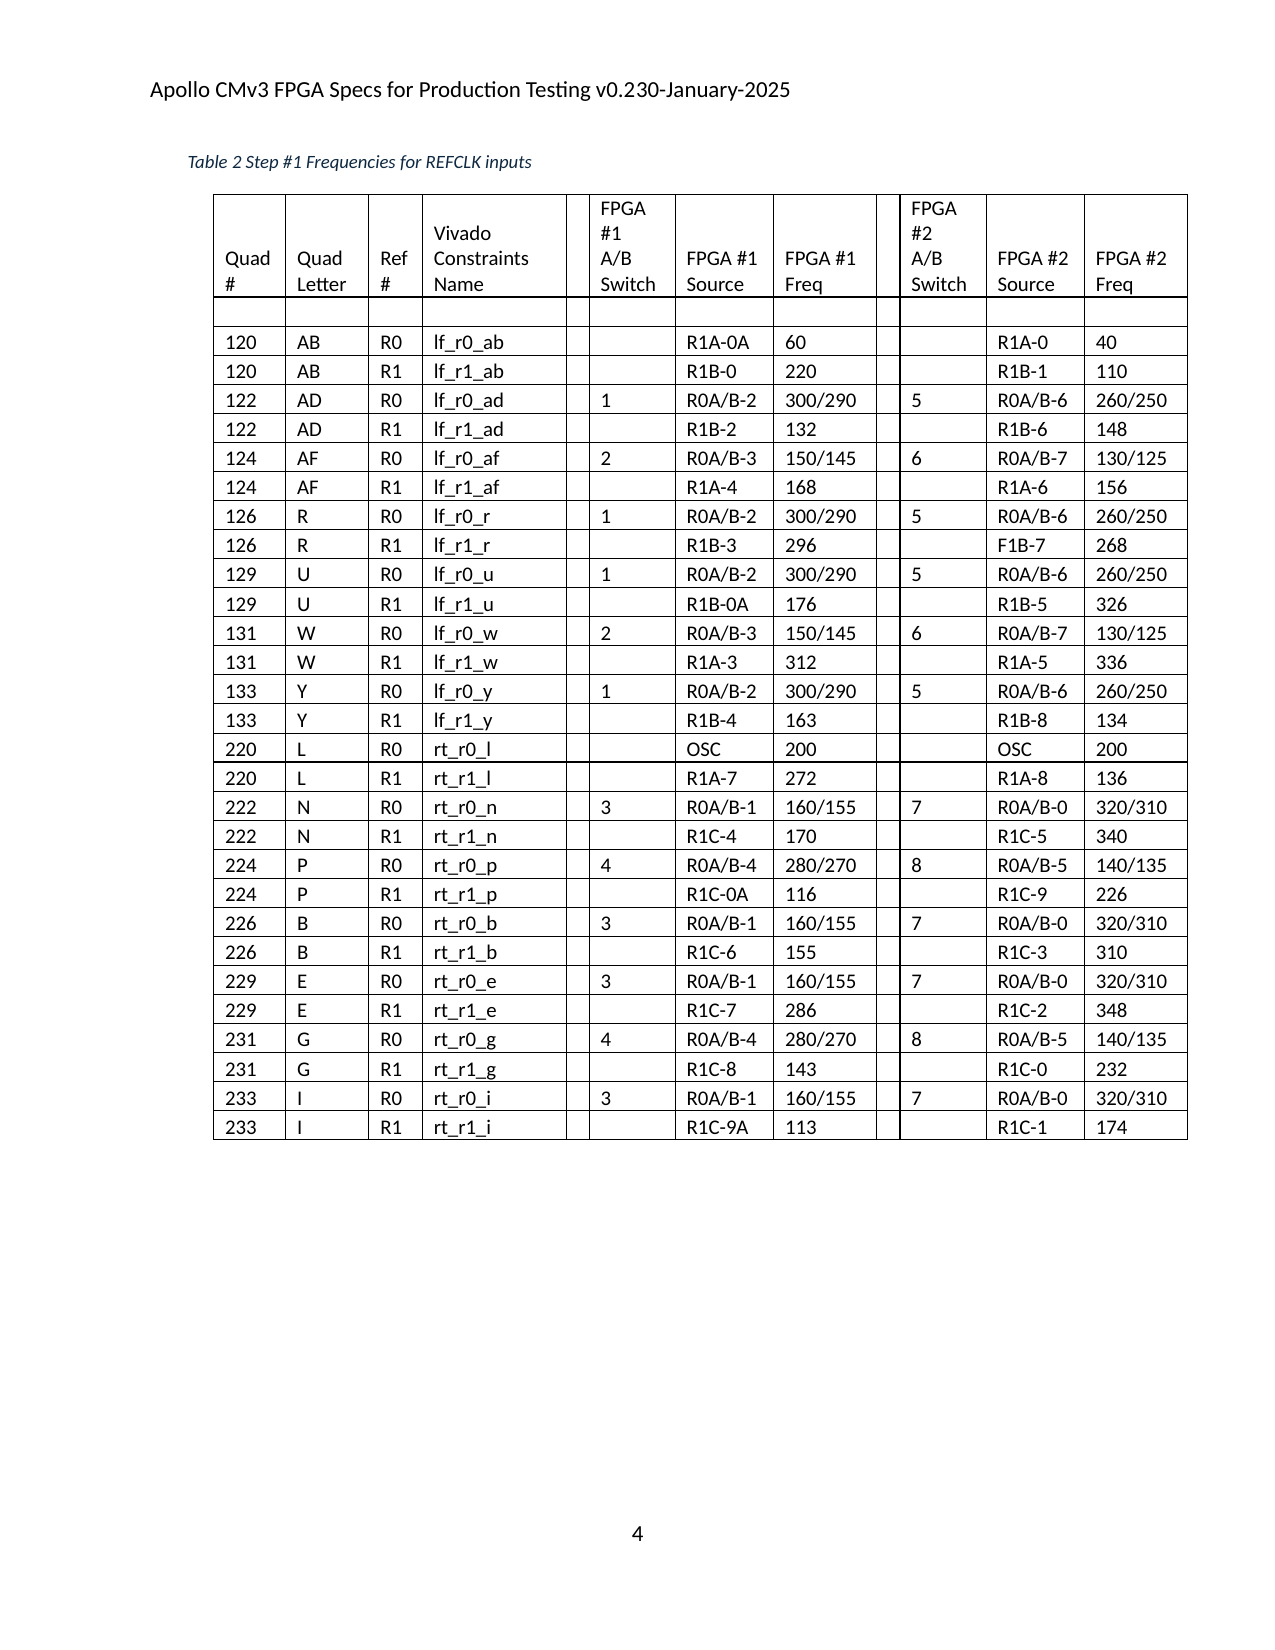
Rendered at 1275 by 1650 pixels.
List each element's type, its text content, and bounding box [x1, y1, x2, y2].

table_cell 131 [214, 617, 285, 645]
table_cell 3 [590, 966, 675, 994]
table_cell R1C-6 [676, 937, 773, 965]
table_cell rt_r0_n [423, 792, 566, 819]
table_cell lf_r1_u [423, 588, 566, 616]
table_cell R0A/B-0 [987, 908, 1084, 936]
table_cell 1 [590, 385, 675, 413]
table_cell R0 [369, 675, 422, 703]
table_cell 224 [214, 850, 285, 878]
table_cell R0 [369, 559, 422, 587]
table_cell [567, 704, 589, 732]
table_cell 156 [1085, 472, 1187, 500]
table_cell 320/310 [1085, 792, 1187, 819]
table_cell E [286, 995, 368, 1023]
table_cell R1C-2 [987, 995, 1084, 1023]
table_cell 336 [1085, 646, 1187, 674]
table_cell 120 [214, 327, 285, 354]
table_cell [590, 356, 675, 384]
table_cell 110 [1085, 356, 1187, 384]
table_cell B [286, 908, 368, 936]
table_cell R1C-5 [987, 821, 1084, 849]
table_cell AF [286, 443, 368, 471]
table_cell [901, 588, 986, 616]
table_cell 122 [214, 385, 285, 413]
table_cell R0A/B-3 [676, 617, 773, 645]
table_cell [901, 327, 986, 354]
table_cell [877, 763, 899, 791]
table_cell [877, 734, 899, 761]
table_cell AB [286, 327, 368, 354]
table_cell [877, 385, 899, 413]
table_cell [590, 472, 675, 500]
table_cell [877, 1082, 899, 1110]
table_cell [877, 1053, 899, 1081]
table_cell [877, 501, 899, 529]
table_cell R1B-0A [676, 588, 773, 616]
table_cell [877, 1024, 899, 1052]
table_cell G [286, 1024, 368, 1052]
table_cell 130/125 [1085, 443, 1187, 471]
table_cell 7 [901, 1082, 986, 1110]
table_cell lf_r1_w [423, 646, 566, 674]
table_cell 4 [590, 1024, 675, 1052]
table_cell 155 [774, 937, 876, 965]
table_cell [567, 385, 589, 413]
table_cell 150/145 [774, 617, 876, 645]
table_cell [567, 734, 589, 761]
table_cell 6 [901, 617, 986, 645]
table_cell 1 [590, 675, 675, 703]
table_cell 260/250 [1085, 675, 1187, 703]
table_cell 296 [774, 530, 876, 558]
table_cell 133 [214, 704, 285, 732]
table_cell 3 [590, 1082, 675, 1110]
table_header FPGA #1 Source [676, 195, 773, 296]
table_cell R0A/B-0 [987, 966, 1084, 994]
table_cell 160/155 [774, 1082, 876, 1110]
table_cell [901, 472, 986, 500]
table_cell [567, 908, 589, 936]
table_cell lf_r1_y [423, 704, 566, 732]
table_cell P [286, 879, 368, 907]
table_cell L [286, 763, 368, 791]
table_cell [901, 995, 986, 1023]
table_cell 231 [214, 1053, 285, 1081]
table_cell 163 [774, 704, 876, 732]
table_cell lf_r0_ab [423, 327, 566, 354]
table_cell [901, 879, 986, 907]
table_cell R0A/B-1 [676, 966, 773, 994]
table_cell 7 [901, 792, 986, 819]
table_cell 132 [774, 414, 876, 442]
table_cell R1 [369, 995, 422, 1023]
table_cell R0 [369, 327, 422, 354]
table_cell 113 [774, 1111, 876, 1139]
table_cell R1B-3 [676, 530, 773, 558]
table_cell AB [286, 356, 368, 384]
table_cell [590, 704, 675, 732]
table_cell [567, 1082, 589, 1110]
table_cell [877, 995, 899, 1023]
table_cell 116 [774, 879, 876, 907]
table_cell AF [286, 472, 368, 500]
table_cell B [286, 937, 368, 965]
table_cell R1C-3 [987, 937, 1084, 965]
table_cell lf_r1_ad [423, 414, 566, 442]
table_cell 148 [1085, 414, 1187, 442]
table_cell [877, 937, 899, 965]
table_cell R0A/B-1 [676, 792, 773, 819]
table_cell [567, 792, 589, 819]
table_cell 3 [590, 792, 675, 819]
table_cell 233 [214, 1082, 285, 1110]
table_cell R1 [369, 530, 422, 558]
table_cell R1B-4 [676, 704, 773, 732]
table_cell 222 [214, 792, 285, 819]
table_cell Y [286, 675, 368, 703]
table_cell lf_r0_y [423, 675, 566, 703]
table_cell 6 [901, 443, 986, 471]
table_cell 1 [590, 501, 675, 529]
table_cell 2 [590, 617, 675, 645]
table_cell 286 [774, 995, 876, 1023]
table_cell [901, 298, 986, 326]
table_header FPGA #1 Freq [774, 195, 876, 296]
table_cell R1A-7 [676, 763, 773, 791]
table_cell [676, 298, 773, 326]
table_cell AD [286, 385, 368, 413]
table_cell [877, 327, 899, 354]
table_cell 131 [214, 646, 285, 674]
table_cell 226 [1085, 879, 1187, 907]
table_cell [877, 821, 899, 849]
table_cell R1C-0 [987, 1053, 1084, 1081]
table_cell R0A/B-5 [987, 850, 1084, 878]
table_cell rt_r0_l [423, 734, 566, 761]
table_cell R0 [369, 908, 422, 936]
table_cell 320/310 [1085, 966, 1187, 994]
table_cell L [286, 734, 368, 761]
table_cell G [286, 1053, 368, 1081]
table_cell R0A/B-7 [987, 443, 1084, 471]
table_cell R1B-1 [987, 356, 1084, 384]
table_cell [590, 1111, 675, 1139]
table_cell lf_r0_u [423, 559, 566, 587]
table_cell [567, 298, 589, 326]
table_cell [567, 1111, 589, 1139]
table_cell Y [286, 704, 368, 732]
table_cell 220 [774, 356, 876, 384]
table_cell [590, 1053, 675, 1081]
table_header FPGA #2 Freq [1085, 195, 1187, 296]
table_cell 126 [214, 530, 285, 558]
table_cell 8 [901, 1024, 986, 1052]
table_cell 300/290 [774, 559, 876, 587]
table_cell 220 [214, 763, 285, 791]
table_cell R1 [369, 646, 422, 674]
table_cell 5 [901, 559, 986, 587]
table_cell R1 [369, 879, 422, 907]
table_cell [567, 1024, 589, 1052]
table_cell [877, 675, 899, 703]
table_cell [901, 1053, 986, 1081]
table_cell R0A/B-1 [676, 1082, 773, 1110]
table_cell R1C-4 [676, 821, 773, 849]
table_cell [567, 675, 589, 703]
table_cell R0A/B-4 [676, 850, 773, 878]
table_cell 130/125 [1085, 617, 1187, 645]
table_cell R1C-7 [676, 995, 773, 1023]
table_cell R0 [369, 617, 422, 645]
table_cell 1 [590, 559, 675, 587]
table_cell 3 [590, 908, 675, 936]
table_cell 170 [774, 821, 876, 849]
table_cell 140/135 [1085, 1024, 1187, 1052]
table_cell [877, 588, 899, 616]
table_cell 129 [214, 559, 285, 587]
table_header [567, 195, 589, 296]
table_cell [590, 937, 675, 965]
table_cell lf_r0_r [423, 501, 566, 529]
table_cell W [286, 646, 368, 674]
table_header [877, 195, 899, 296]
table_cell rt_r0_e [423, 966, 566, 994]
table_cell R1B-6 [987, 414, 1084, 442]
table_cell [901, 414, 986, 442]
table_cell R0 [369, 966, 422, 994]
table_cell R1A-3 [676, 646, 773, 674]
table_header FPGA #2 A/B Switch [901, 195, 986, 296]
table_cell [877, 530, 899, 558]
table_cell 140/135 [1085, 850, 1187, 878]
table_cell [567, 879, 589, 907]
table_cell [567, 617, 589, 645]
table_cell F1B-7 [987, 530, 1084, 558]
table_cell R0A/B-6 [987, 559, 1084, 587]
table_cell [901, 704, 986, 732]
table_cell R1 [369, 472, 422, 500]
table_cell 160/155 [774, 792, 876, 819]
table_cell R1A-8 [987, 763, 1084, 791]
table_cell [877, 472, 899, 500]
table_cell [567, 327, 589, 354]
table_cell 200 [1085, 734, 1187, 761]
table_cell 126 [214, 501, 285, 529]
table_cell lf_r1_ab [423, 356, 566, 384]
table_cell 222 [214, 821, 285, 849]
table_cell [901, 937, 986, 965]
table_cell rt_r1_g [423, 1053, 566, 1081]
table_cell N [286, 821, 368, 849]
table_cell R1 [369, 588, 422, 616]
table_cell rt_r1_b [423, 937, 566, 965]
table_cell [214, 298, 285, 326]
table_cell 120 [214, 356, 285, 384]
table_cell 310 [1085, 937, 1187, 965]
table_header Quad Letter [286, 195, 368, 296]
table_cell [567, 763, 589, 791]
table_cell R1B-0 [676, 356, 773, 384]
table_cell [567, 646, 589, 674]
table_cell W [286, 617, 368, 645]
table_cell R1 [369, 356, 422, 384]
table_cell 226 [214, 908, 285, 936]
table_cell R0A/B-2 [676, 501, 773, 529]
table_cell [567, 501, 589, 529]
table_cell R0 [369, 1024, 422, 1052]
table_cell 260/250 [1085, 501, 1187, 529]
table_cell [877, 966, 899, 994]
table_cell 160/155 [774, 908, 876, 936]
table_cell 5 [901, 501, 986, 529]
table_cell R0 [369, 792, 422, 819]
table_cell 268 [1085, 530, 1187, 558]
table_cell 232 [1085, 1053, 1187, 1081]
table_cell I [286, 1082, 368, 1110]
table_cell R0A/B-3 [676, 443, 773, 471]
table_cell 136 [1085, 763, 1187, 791]
table_cell R1B-2 [676, 414, 773, 442]
table_cell R0A/B-2 [676, 675, 773, 703]
table_cell R1 [369, 937, 422, 965]
table_cell AD [286, 414, 368, 442]
table_header Vivado Constraints Name [423, 195, 566, 296]
table_cell lf_r0_w [423, 617, 566, 645]
table_cell R0 [369, 850, 422, 878]
table_cell [877, 443, 899, 471]
table_cell 300/290 [774, 501, 876, 529]
table_cell [567, 821, 589, 849]
table_cell R1A-4 [676, 472, 773, 500]
table_cell 224 [214, 879, 285, 907]
table_cell 129 [214, 588, 285, 616]
table_cell R1C-9A [676, 1111, 773, 1139]
table_cell [590, 646, 675, 674]
table_cell [567, 1053, 589, 1081]
text Table 2 Step #1 Frequencies for REFCLK inputs [187, 150, 1125, 173]
table_cell 133 [214, 675, 285, 703]
table_cell R0A/B-6 [987, 675, 1084, 703]
table_cell R0A/B-7 [987, 617, 1084, 645]
table_cell R1A-0 [987, 327, 1084, 354]
table_cell [590, 414, 675, 442]
table_header Quad # [214, 195, 285, 296]
table_cell I [286, 1111, 368, 1139]
table_cell [901, 763, 986, 791]
table_cell R [286, 530, 368, 558]
table_cell R1A-0A [676, 327, 773, 354]
table_cell [877, 850, 899, 878]
table_cell 60 [774, 327, 876, 354]
table_header Ref # [369, 195, 422, 296]
table_cell 168 [774, 472, 876, 500]
table_cell 5 [901, 385, 986, 413]
table_cell R1 [369, 414, 422, 442]
table_cell rt_r0_b [423, 908, 566, 936]
table_cell [1085, 298, 1187, 326]
table_cell [877, 704, 899, 732]
table_cell 134 [1085, 704, 1187, 732]
table_cell [567, 966, 589, 994]
table_cell [877, 792, 899, 819]
table_cell R0A/B-0 [987, 1082, 1084, 1110]
table_cell lf_r1_r [423, 530, 566, 558]
table_cell 124 [214, 472, 285, 500]
table_cell 260/250 [1085, 559, 1187, 587]
table_cell [567, 414, 589, 442]
table_cell R1C-0A [676, 879, 773, 907]
table_cell 200 [774, 734, 876, 761]
table_cell [423, 298, 566, 326]
table_cell [590, 879, 675, 907]
table_cell 174 [1085, 1111, 1187, 1139]
table_cell 272 [774, 763, 876, 791]
table_cell [901, 734, 986, 761]
table_cell [590, 821, 675, 849]
table_cell [567, 937, 589, 965]
table_cell R1 [369, 763, 422, 791]
table_cell [901, 1111, 986, 1139]
table_cell R0 [369, 734, 422, 761]
table_cell R0A/B-6 [987, 385, 1084, 413]
table_cell [567, 588, 589, 616]
table_cell 280/270 [774, 1024, 876, 1052]
table_cell 231 [214, 1024, 285, 1052]
table_cell rt_r0_p [423, 850, 566, 878]
table_cell 2 [590, 443, 675, 471]
table_cell [877, 414, 899, 442]
table_cell [590, 298, 675, 326]
table_cell [774, 298, 876, 326]
table_cell P [286, 850, 368, 878]
table_cell R1C-1 [987, 1111, 1084, 1139]
table_cell 300/290 [774, 675, 876, 703]
table_cell [590, 734, 675, 761]
table_cell [567, 850, 589, 878]
table_cell 320/310 [1085, 908, 1187, 936]
table_cell rt_r1_p [423, 879, 566, 907]
table_cell E [286, 966, 368, 994]
table_cell rt_r0_g [423, 1024, 566, 1052]
table_cell R [286, 501, 368, 529]
table_cell [567, 443, 589, 471]
table_cell [901, 646, 986, 674]
table_cell U [286, 588, 368, 616]
table_cell rt_r1_e [423, 995, 566, 1023]
table_cell [590, 763, 675, 791]
table_cell [590, 530, 675, 558]
table_cell 260/250 [1085, 385, 1187, 413]
table_cell 122 [214, 414, 285, 442]
table_cell R1A-5 [987, 646, 1084, 674]
table_cell lf_r0_af [423, 443, 566, 471]
table_cell R1C-8 [676, 1053, 773, 1081]
table_cell [590, 995, 675, 1023]
table_cell 226 [214, 937, 285, 965]
table_cell [901, 356, 986, 384]
table_cell 326 [1085, 588, 1187, 616]
table_cell [567, 530, 589, 558]
table_cell U [286, 559, 368, 587]
table_cell 176 [774, 588, 876, 616]
table_cell 348 [1085, 995, 1187, 1023]
table_cell R0A/B-4 [676, 1024, 773, 1052]
table_cell 7 [901, 966, 986, 994]
table_cell [590, 588, 675, 616]
table_cell R1 [369, 1053, 422, 1081]
table_cell [567, 472, 589, 500]
table_cell [987, 298, 1084, 326]
table_cell R0A/B-5 [987, 1024, 1084, 1052]
table_cell 160/155 [774, 966, 876, 994]
table_cell 40 [1085, 327, 1187, 354]
table_cell [567, 356, 589, 384]
table_cell [567, 995, 589, 1023]
table_cell R1 [369, 1111, 422, 1139]
table_cell [901, 530, 986, 558]
table_cell [877, 879, 899, 907]
table_cell OSC [676, 734, 773, 761]
table_cell R0A/B-2 [676, 385, 773, 413]
table_cell OSC [987, 734, 1084, 761]
table_cell 229 [214, 995, 285, 1023]
table_cell [877, 356, 899, 384]
table_cell 229 [214, 966, 285, 994]
table_cell R0A/B-2 [676, 559, 773, 587]
table_cell 143 [774, 1053, 876, 1081]
table_cell R0 [369, 385, 422, 413]
table_cell [901, 821, 986, 849]
table_cell [877, 617, 899, 645]
table_cell 220 [214, 734, 285, 761]
table_header FPGA #1 A/B Switch [590, 195, 675, 296]
table_cell 150/145 [774, 443, 876, 471]
table_cell R0 [369, 443, 422, 471]
table_cell [369, 298, 422, 326]
table_cell rt_r1_n [423, 821, 566, 849]
table_cell R0A/B-0 [987, 792, 1084, 819]
table_cell 8 [901, 850, 986, 878]
table_cell rt_r1_l [423, 763, 566, 791]
table_cell 233 [214, 1111, 285, 1139]
table_cell lf_r0_ad [423, 385, 566, 413]
table_cell lf_r1_af [423, 472, 566, 500]
table_cell 300/290 [774, 385, 876, 413]
table_cell R1C-9 [987, 879, 1084, 907]
table_cell 280/270 [774, 850, 876, 878]
table_cell [877, 298, 899, 326]
table_cell R1 [369, 704, 422, 732]
table_cell [567, 559, 589, 587]
table_cell [286, 298, 368, 326]
table_cell R0A/B-1 [676, 908, 773, 936]
table_cell R1B-5 [987, 588, 1084, 616]
table_cell [877, 908, 899, 936]
table_cell R1A-6 [987, 472, 1084, 500]
table_cell R0A/B-6 [987, 501, 1084, 529]
table_cell [877, 646, 899, 674]
table_cell rt_r0_i [423, 1082, 566, 1110]
table_cell N [286, 792, 368, 819]
table_cell R1 [369, 821, 422, 849]
table_cell R0 [369, 501, 422, 529]
table_cell R1B-8 [987, 704, 1084, 732]
table_cell [590, 327, 675, 354]
table_cell 5 [901, 675, 986, 703]
table_cell 312 [774, 646, 876, 674]
table_cell rt_r1_i [423, 1111, 566, 1139]
table_cell 320/310 [1085, 1082, 1187, 1110]
table_header FPGA #2 Source [987, 195, 1084, 296]
table_cell 124 [214, 443, 285, 471]
table_cell 7 [901, 908, 986, 936]
table_cell 4 [590, 850, 675, 878]
table_cell R0 [369, 1082, 422, 1110]
table_cell [877, 559, 899, 587]
table_cell [877, 1111, 899, 1139]
table_cell 340 [1085, 821, 1187, 849]
